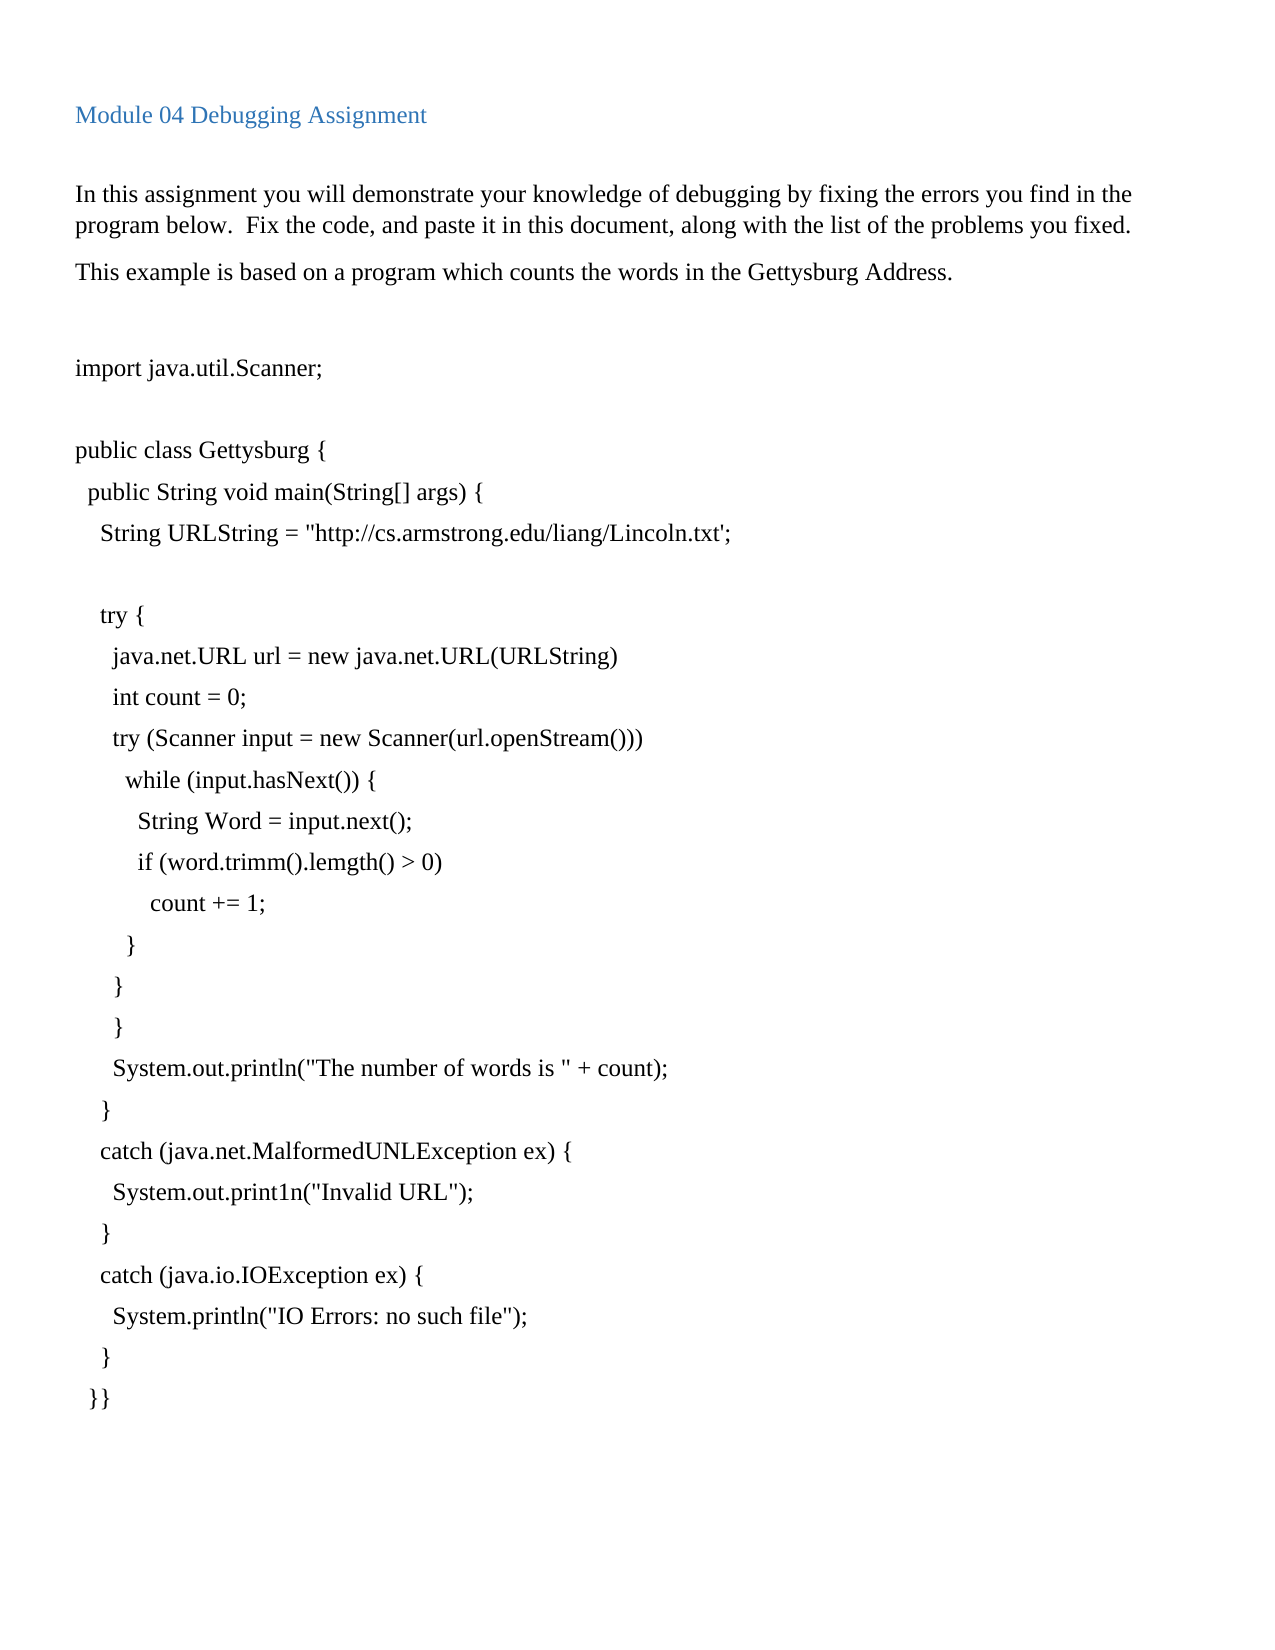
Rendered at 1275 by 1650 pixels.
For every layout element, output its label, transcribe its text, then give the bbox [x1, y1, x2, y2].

text }} [75, 1383, 1200, 1412]
text In this assignment you will demonstrate your knowledge of debugging by fixing the errors you find in the program below. Fix the code, and paste it in this document, along with the list of the problems you fixed. [75, 179, 1200, 238]
text } [75, 1218, 1200, 1247]
text System.out.print1n("Invalid URL"); [75, 1177, 1200, 1206]
text String Word = input.next(); [75, 806, 1200, 835]
text while (input.hasNext()) { [75, 765, 1200, 793]
text } [75, 971, 1200, 1000]
text catch (java.net.MalformedUNLException ex) { [75, 1136, 1200, 1165]
text public class Gettysburg { [75, 435, 1200, 464]
text int count = 0; [75, 682, 1200, 711]
text import java.util.Scanner; [75, 353, 1200, 382]
text String URLString = "http://cs.armstrong.edu/liang/Lincoln.txt'; [75, 518, 1200, 547]
text try { [75, 600, 1200, 628]
text } [75, 1012, 1200, 1041]
text System.println("IO Errors: no such file"); [75, 1301, 1200, 1330]
text try (Scanner input = new Scanner(url.openStream())) [75, 723, 1200, 752]
text } [75, 1342, 1200, 1371]
text This example is based on a program which counts the words in the Gettysburg Address. [75, 257, 1200, 286]
text catch (java.io.IOException ex) { [75, 1260, 1200, 1288]
text } [75, 930, 1200, 958]
text if (word.trimm().lemgth() > 0) [75, 847, 1200, 876]
text public String void main(String[] args) { [75, 477, 1200, 505]
text java.net.URL url = new java.net.URL(URLString) [75, 641, 1200, 670]
subtitle Module 04 Debugging Assignment [75, 100, 1200, 129]
text } [75, 1095, 1200, 1123]
text System.out.println("The number of words is " + count); [75, 1053, 1200, 1082]
text count += 1; [75, 888, 1200, 917]
